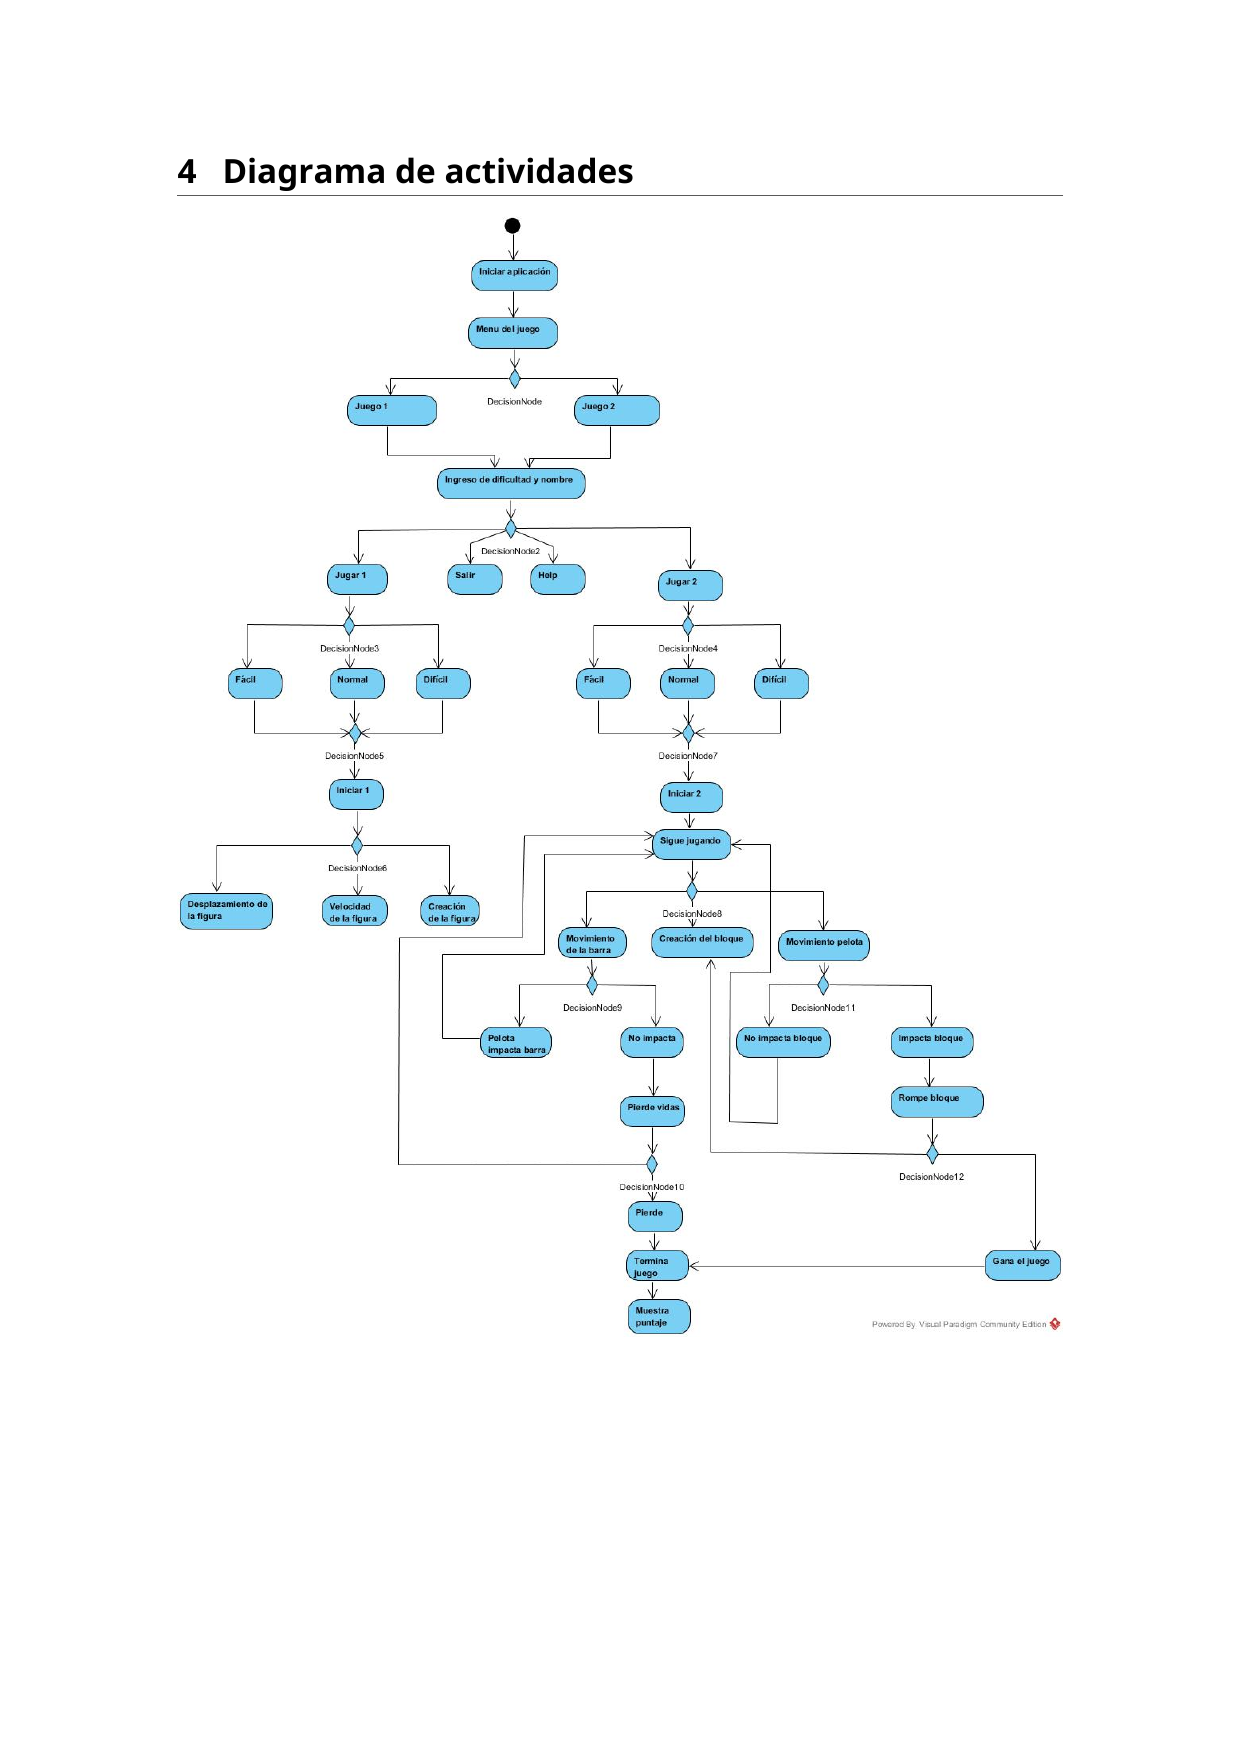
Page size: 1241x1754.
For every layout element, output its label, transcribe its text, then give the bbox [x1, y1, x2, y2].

subtitle Diagrama de actividades [177, 148, 1063, 195]
picture [177, 216, 1063, 1337]
